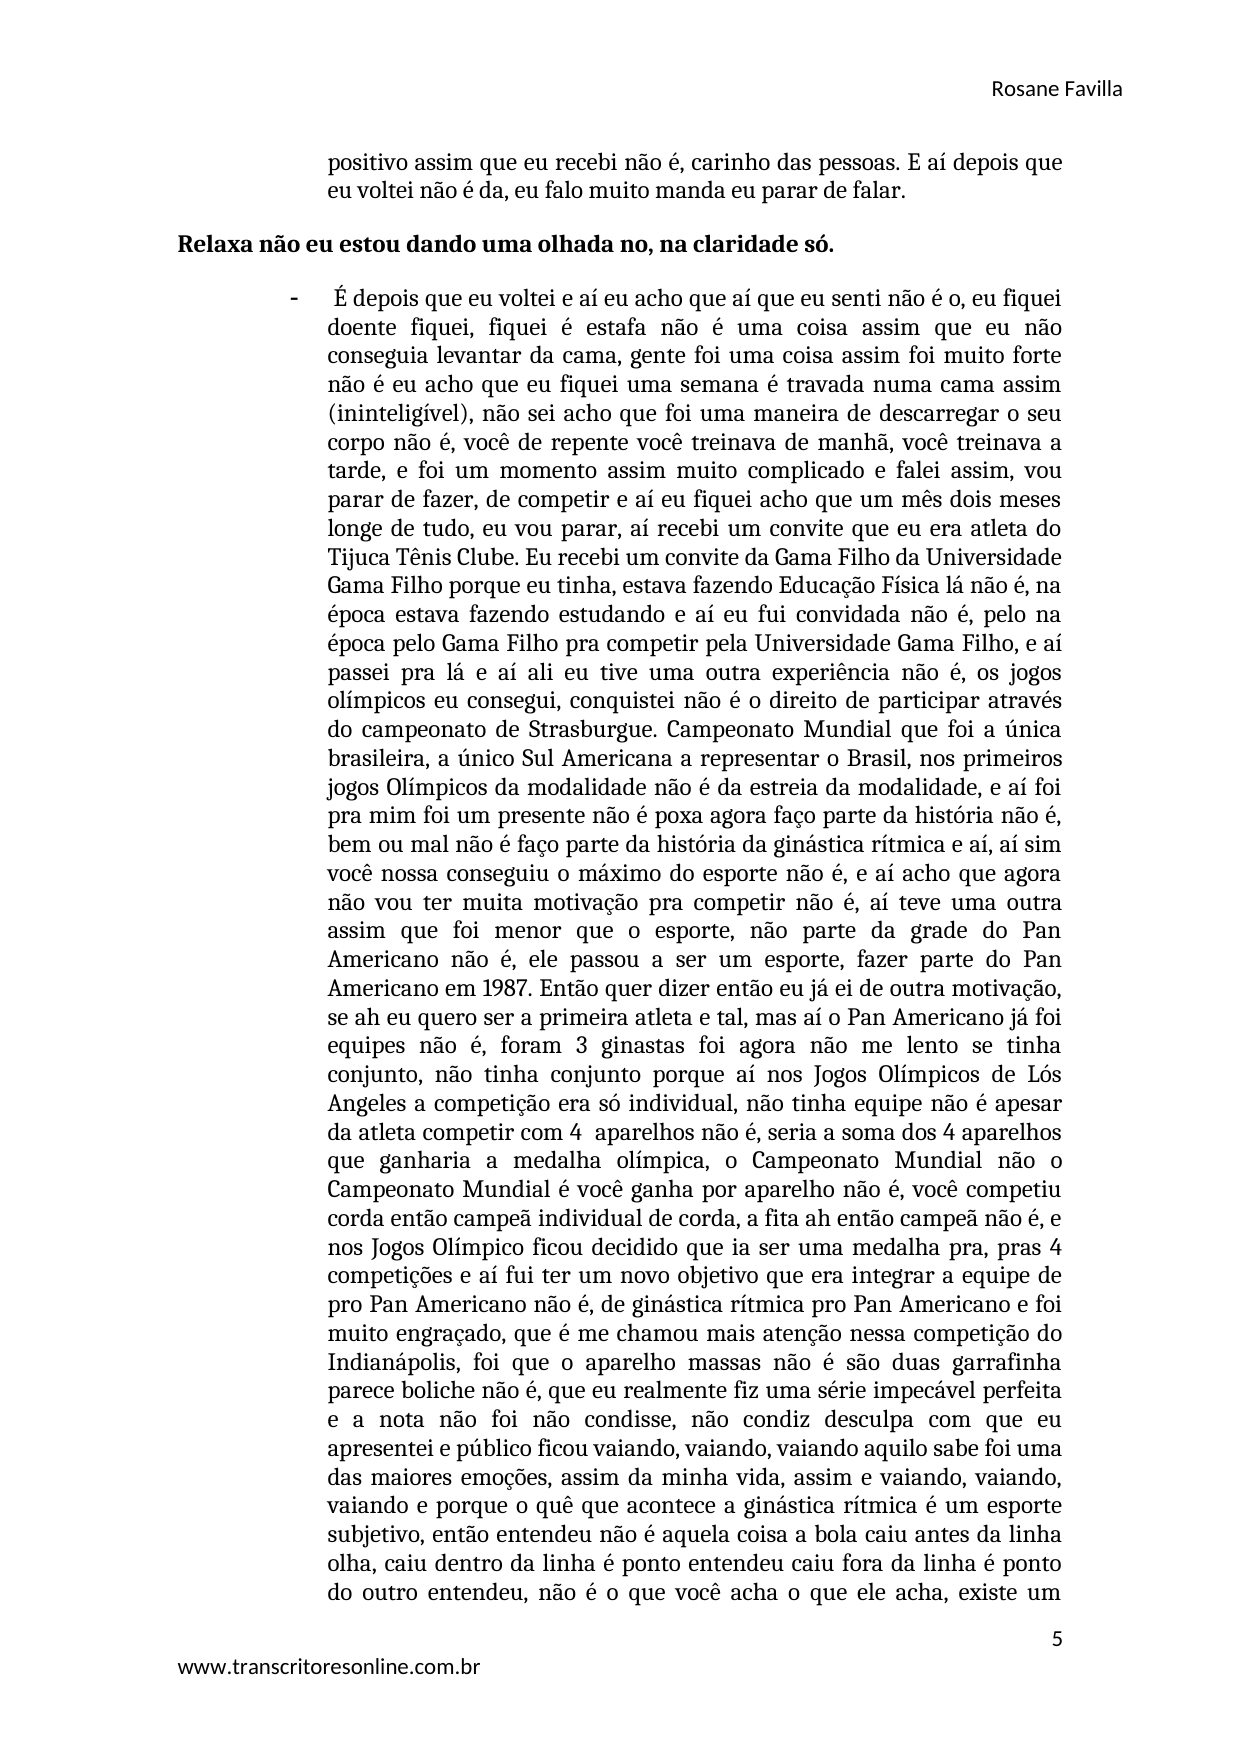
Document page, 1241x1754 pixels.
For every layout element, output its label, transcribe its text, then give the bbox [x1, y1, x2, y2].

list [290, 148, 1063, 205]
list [290, 284, 1063, 1606]
text Relaxa não eu estou dando uma olhada no, na claridade só. [177, 230, 1063, 259]
